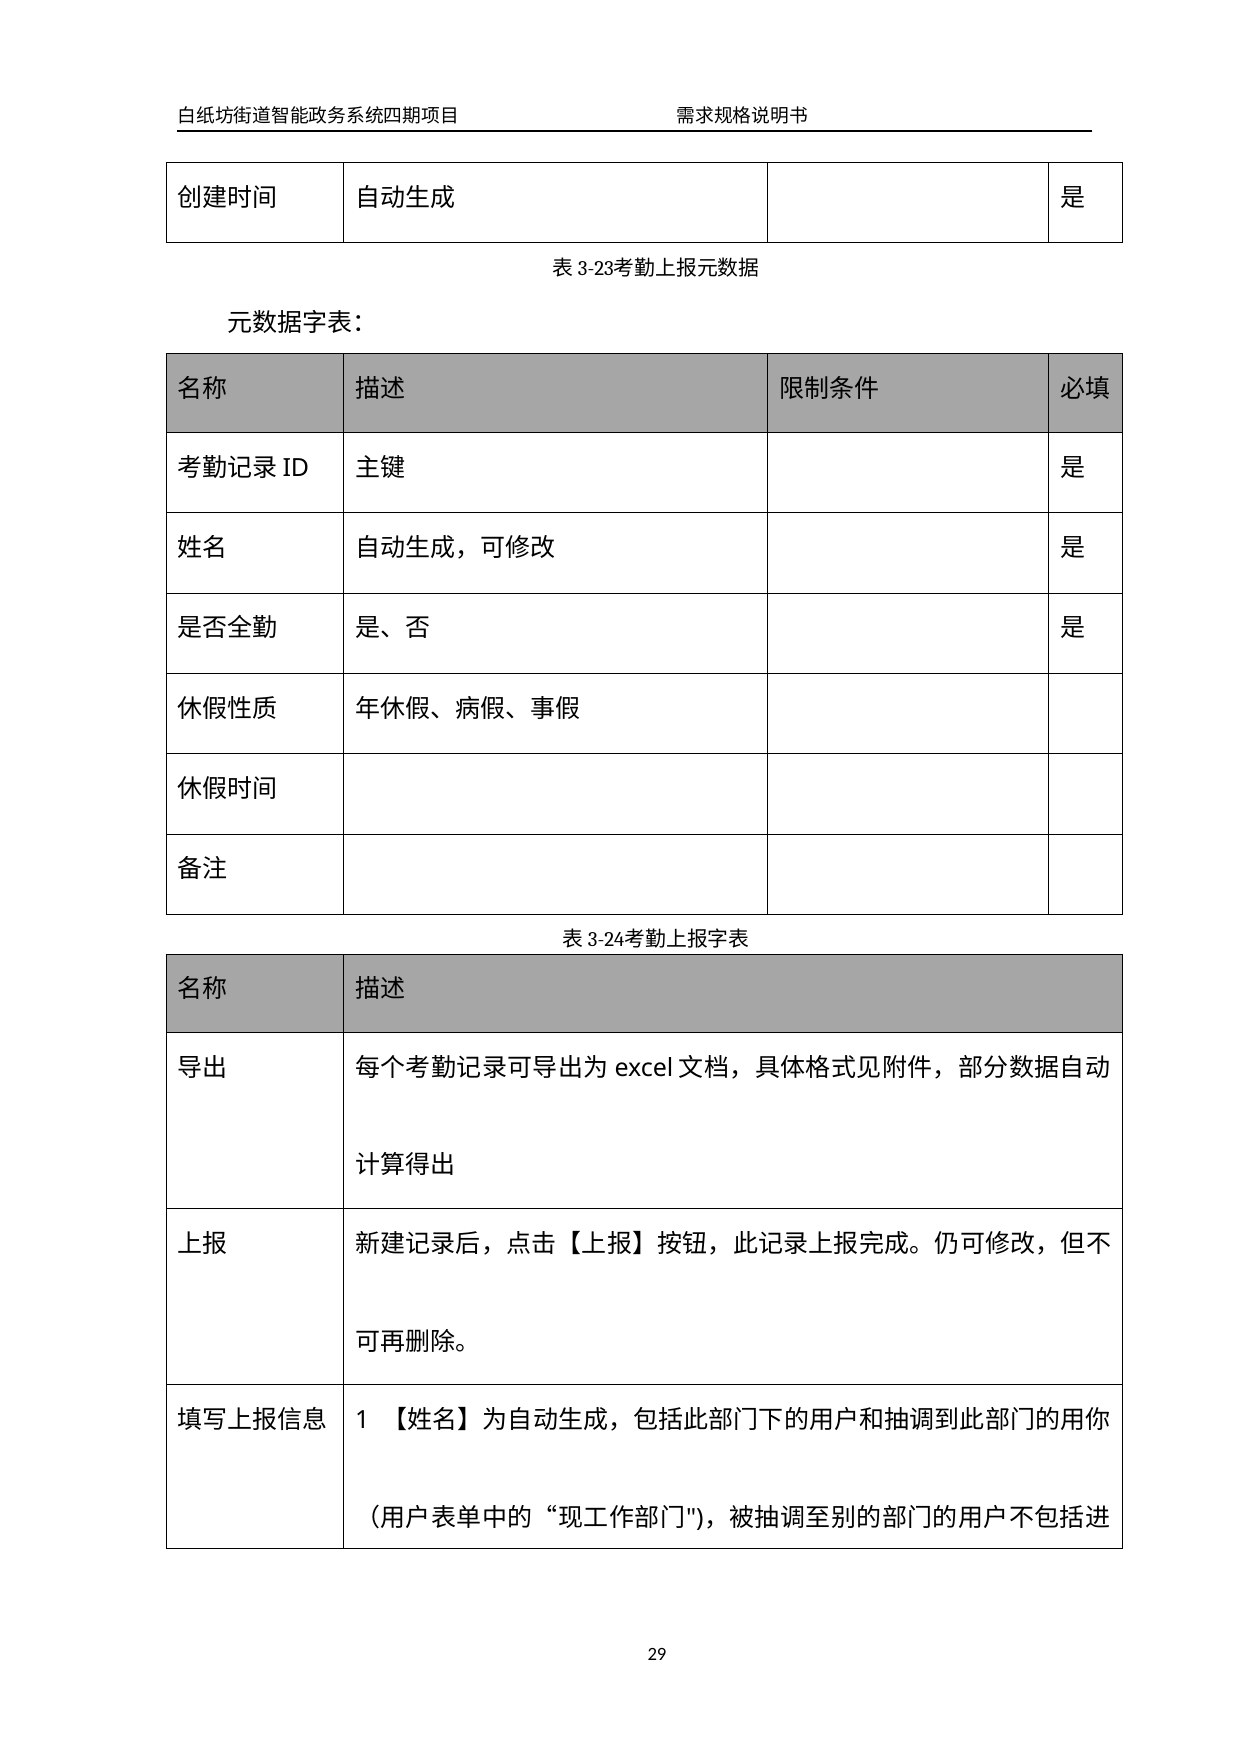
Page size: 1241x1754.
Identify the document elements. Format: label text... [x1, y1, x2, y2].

table_cell [768, 754, 1048, 833]
table_cell 自动生成，可修改 [344, 513, 767, 592]
table_header 名称 [167, 955, 343, 1032]
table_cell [344, 1385, 1122, 1548]
table_header 限制条件 [768, 354, 1048, 432]
table_cell [768, 513, 1048, 592]
table_cell [768, 674, 1048, 753]
text 元数据字表： [177, 288, 1092, 353]
table_cell [344, 754, 767, 833]
table_cell 休假性质 [167, 674, 343, 753]
table_cell 是、否 [344, 594, 767, 673]
table_cell 是 [1049, 433, 1122, 512]
table_cell [1049, 754, 1122, 833]
table_header 描述 [344, 354, 767, 432]
table_cell [1049, 674, 1122, 753]
table_header 描述 [344, 955, 1122, 1032]
table_cell [768, 163, 1048, 242]
table_cell [344, 835, 767, 914]
table_header 名称 [167, 354, 343, 432]
table_cell 导出 [167, 1033, 343, 1208]
table_cell 年休假、病假、事假 [344, 674, 767, 753]
table_cell 休假时间 [167, 754, 343, 833]
table_header 必填 [1049, 354, 1122, 432]
table_cell [768, 594, 1048, 673]
table_cell 是否全勤 [167, 594, 343, 673]
table_cell [1049, 835, 1122, 914]
table_cell 每个考勤记录可导出为excel文档，具体格式见附件，部分数据自动计算得出 [344, 1033, 1122, 1208]
table_cell [768, 433, 1048, 512]
table_cell 新建记录后，点击【上报】按钮，此记录上报完成。仍可修改，但不可再删除。 [344, 1209, 1122, 1384]
table_cell 主键 [344, 433, 767, 512]
table_cell 姓名 [167, 513, 343, 592]
table_cell 上报 [167, 1209, 343, 1384]
table_cell 自动生成 [344, 163, 767, 242]
table_cell 是 [1049, 163, 1122, 242]
table_cell 创建时间 [167, 163, 343, 242]
table_cell [768, 835, 1048, 914]
table_cell 考勤记录ID [167, 433, 343, 512]
table_cell 填写上报信息 [167, 1385, 343, 1548]
table_cell 是 [1049, 594, 1122, 673]
table_cell 备注 [167, 835, 343, 914]
table_cell 是 [1049, 513, 1122, 592]
